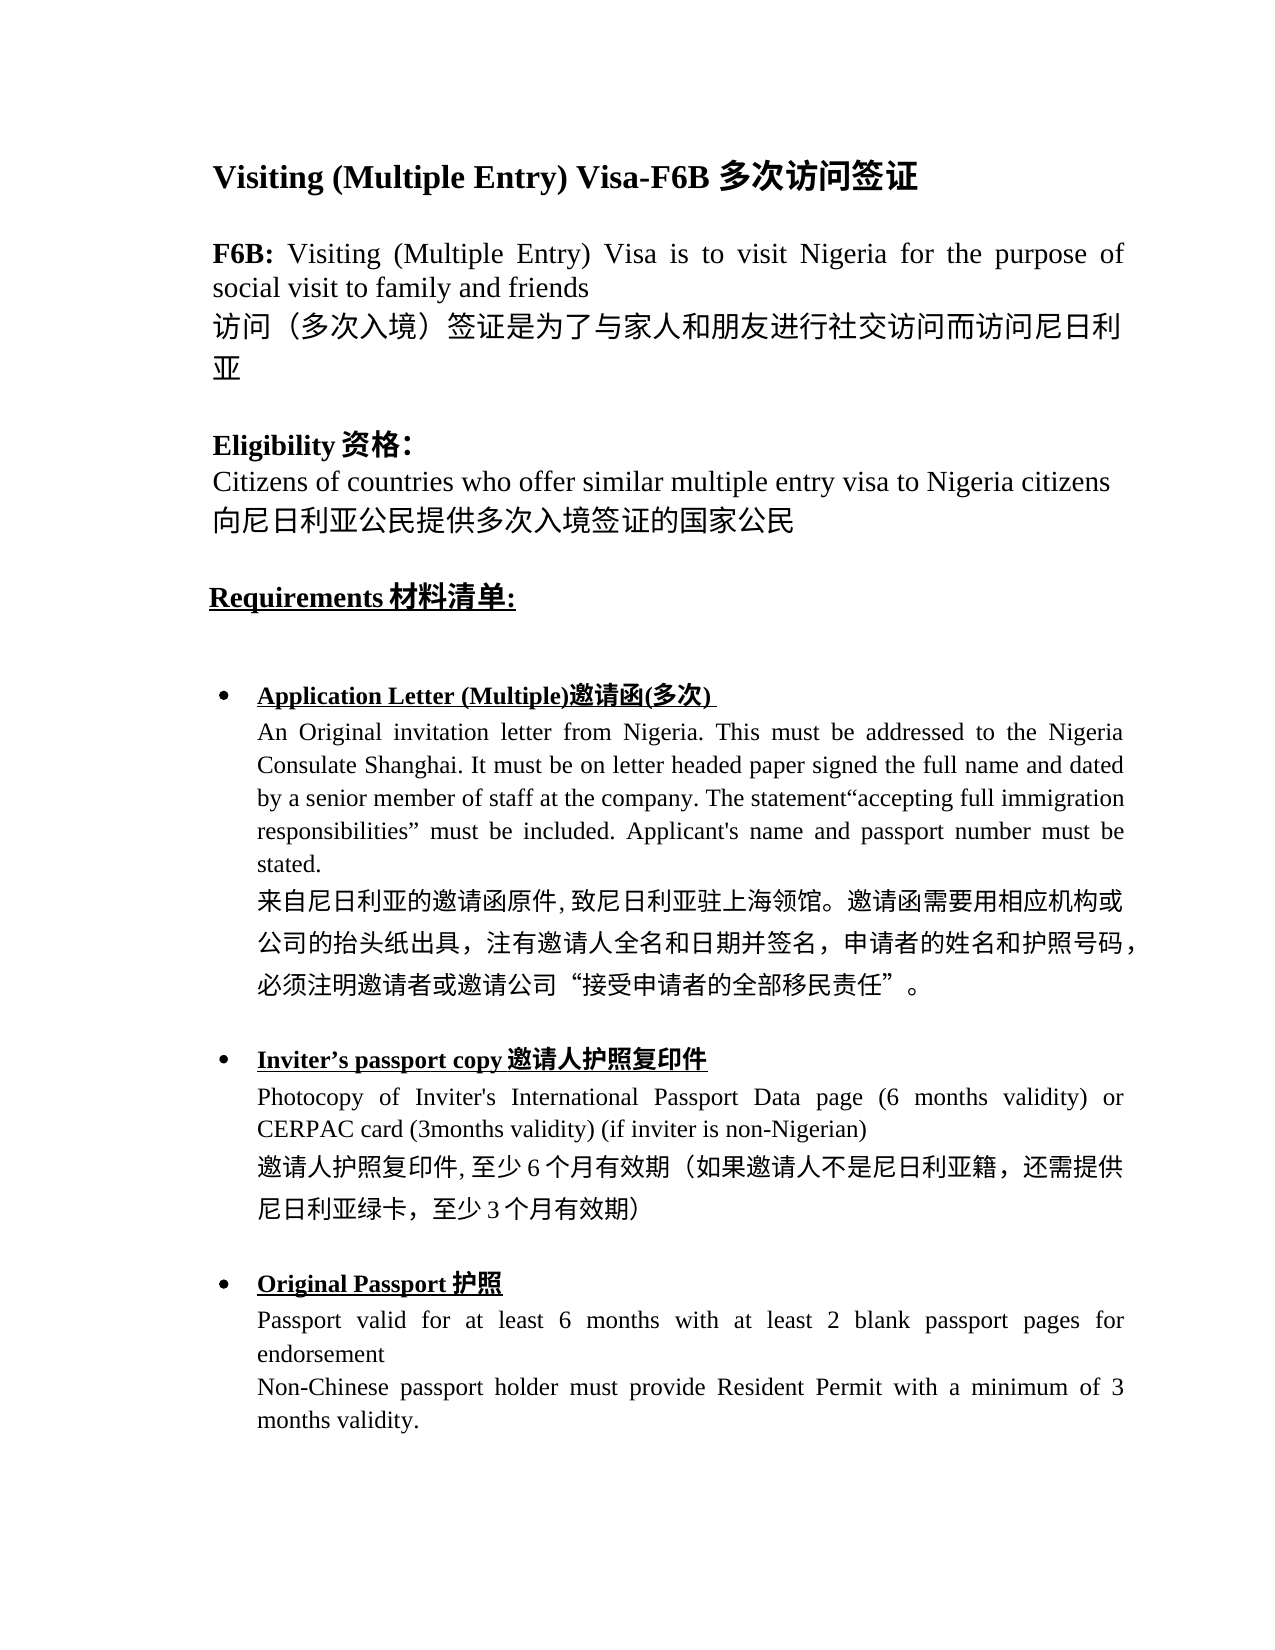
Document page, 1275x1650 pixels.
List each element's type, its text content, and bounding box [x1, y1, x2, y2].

list Original Passport 护照 [219, 1264, 1125, 1300]
list 邀请人护照复印件, 至少6个月有效期（如果邀请人不是尼日利亚籍，还需提供尼日利亚绿卡，至少3个月有效期） [257, 1148, 1125, 1226]
list Citizens of countries who offer similar multiple entry visa to Nigeria citizens [212, 464, 1125, 498]
list An Original invitation letter from Nigeria. This must be addressed to the Nigeria Consulate Shanghai. It must be on letter headed paper signed the full name and dated by a senior member of staff at the company. The statement“accepting full immigration responsibilities” must be included. Applicant's name and passport number must be stated. [257, 717, 1125, 878]
list 访问（多次入境）签证是为了与家人和朋友进行社交访问而访问尼日利亚 [212, 304, 1125, 388]
list 向尼日利亚公民提供多次入境签证的国家公民 [212, 498, 1125, 540]
list Eligibility资格： [212, 422, 1125, 464]
list Visiting (Multiple Entry) Visa-F6B 多次访问签证 [212, 150, 1125, 198]
list Inviter’s passport copy邀请人护照复印件 [219, 1040, 1125, 1076]
list F6B: Visiting (Multiple Entry) Visa is to visit Nigeria for the purpose of social visit to family and friends [212, 237, 1125, 304]
list Non-Chinese passport holder must provide Resident Permit with a minimum of 3 months validity. [257, 1372, 1125, 1433]
list Application Letter (Multiple)邀请函(多次) [219, 675, 1125, 711]
list Passport valid for at least 6 months with at least 2 blank passport pages for endorsement [257, 1306, 1125, 1367]
list Photocopy of Inviter's International Passport Data page (6 months validity) or CERPAC card (3months validity) (if inviter is non-Nigerian) [257, 1082, 1125, 1143]
text Requirements材料清单: [150, 573, 1125, 616]
list 来自尼日利亚的邀请函原件, 致尼日利亚驻上海领馆。邀请函需要用相应机构或公司的抬头纸出具，注有邀请人全名和日期并签名，申请者的姓名和护照号码，必须注明邀请者或邀请公司“接受申请者的全部移民责任”。 [257, 882, 1125, 1001]
